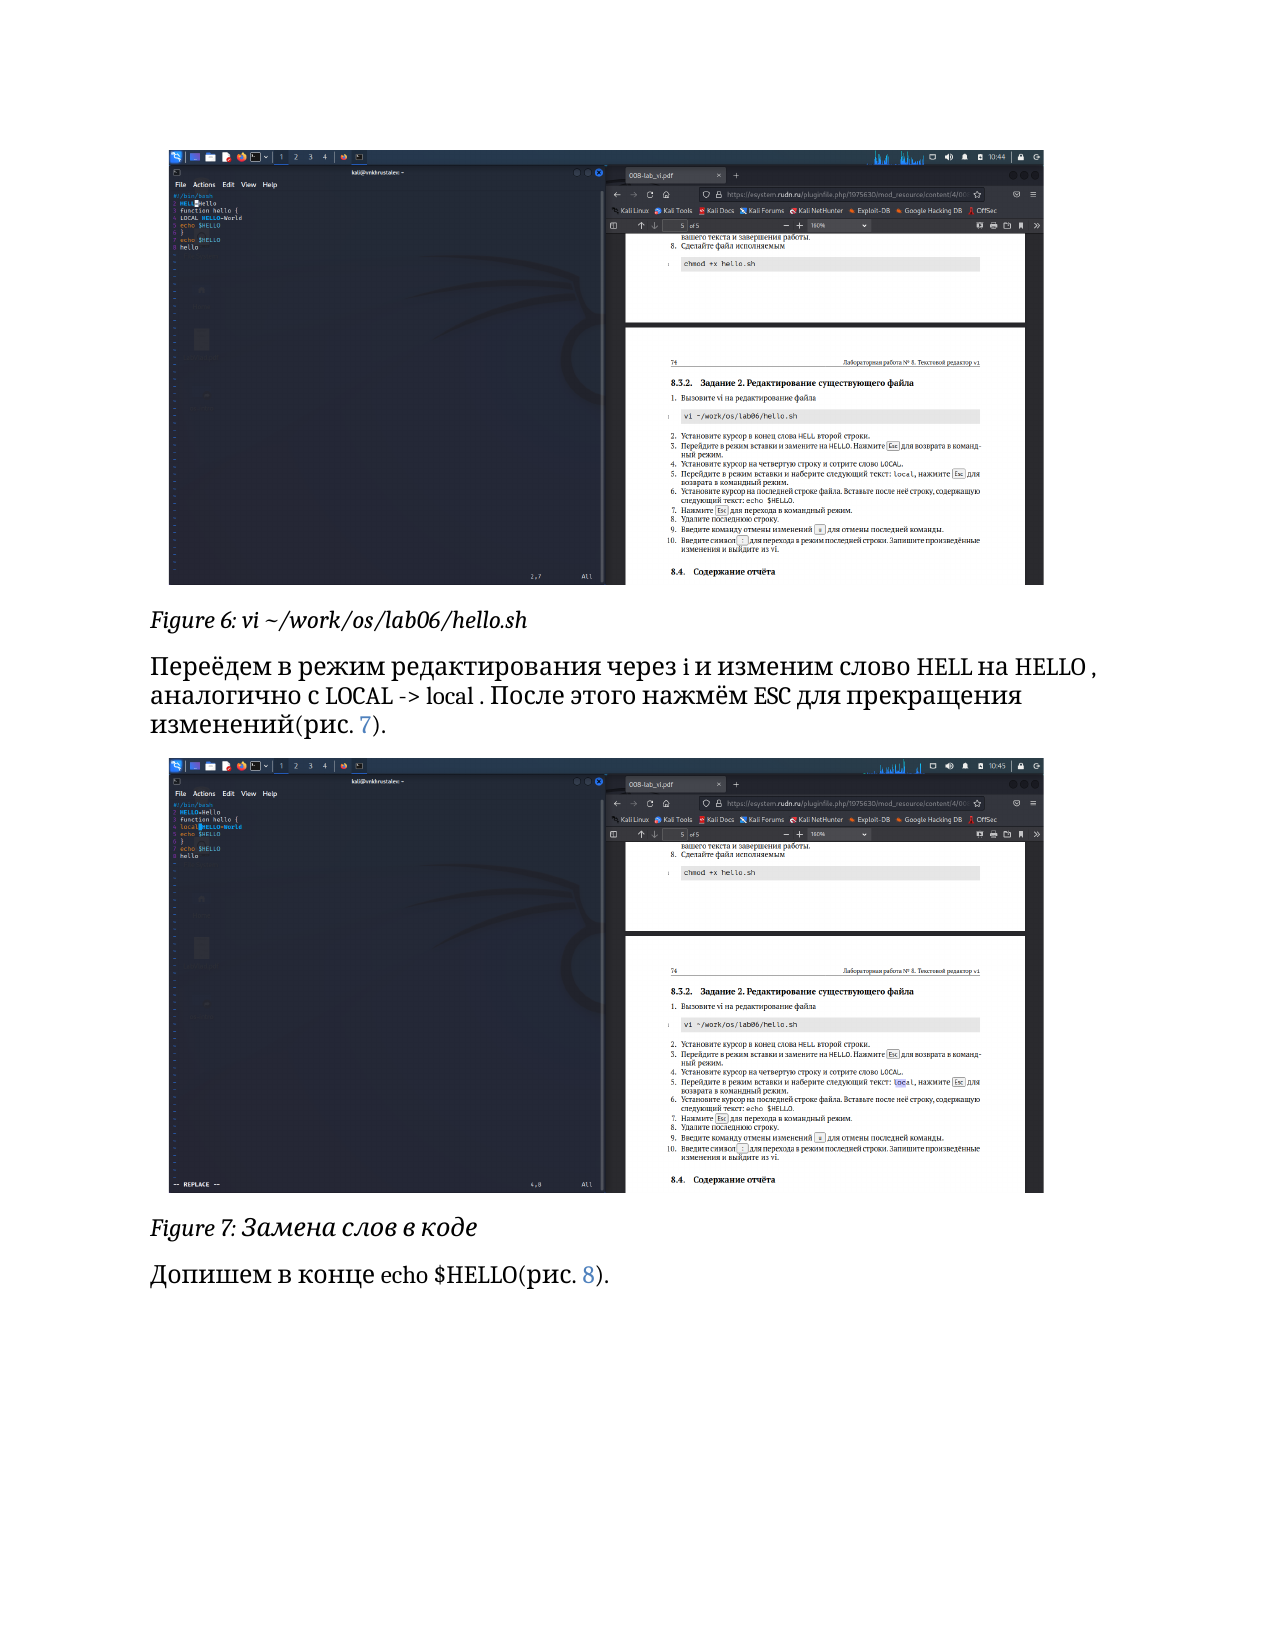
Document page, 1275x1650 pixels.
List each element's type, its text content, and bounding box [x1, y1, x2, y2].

text Figure 7: Замена слов в коде [150, 1214, 1125, 1242]
picture [168, 758, 1044, 1193]
text Допишем в конце echo $HELLO(рис. 8). [150, 1261, 1125, 1290]
text Переёдем в режим редактирования через i и изменим слово HELL на HELLO , аналогично с LOCAL -> local . После этого нажмём ESC для прекращения изменений(рис. 7). [150, 653, 1125, 739]
picture [168, 150, 1044, 585]
text Figure 6: vi ~/work/os/lab06/hello.sh [150, 606, 1125, 634]
